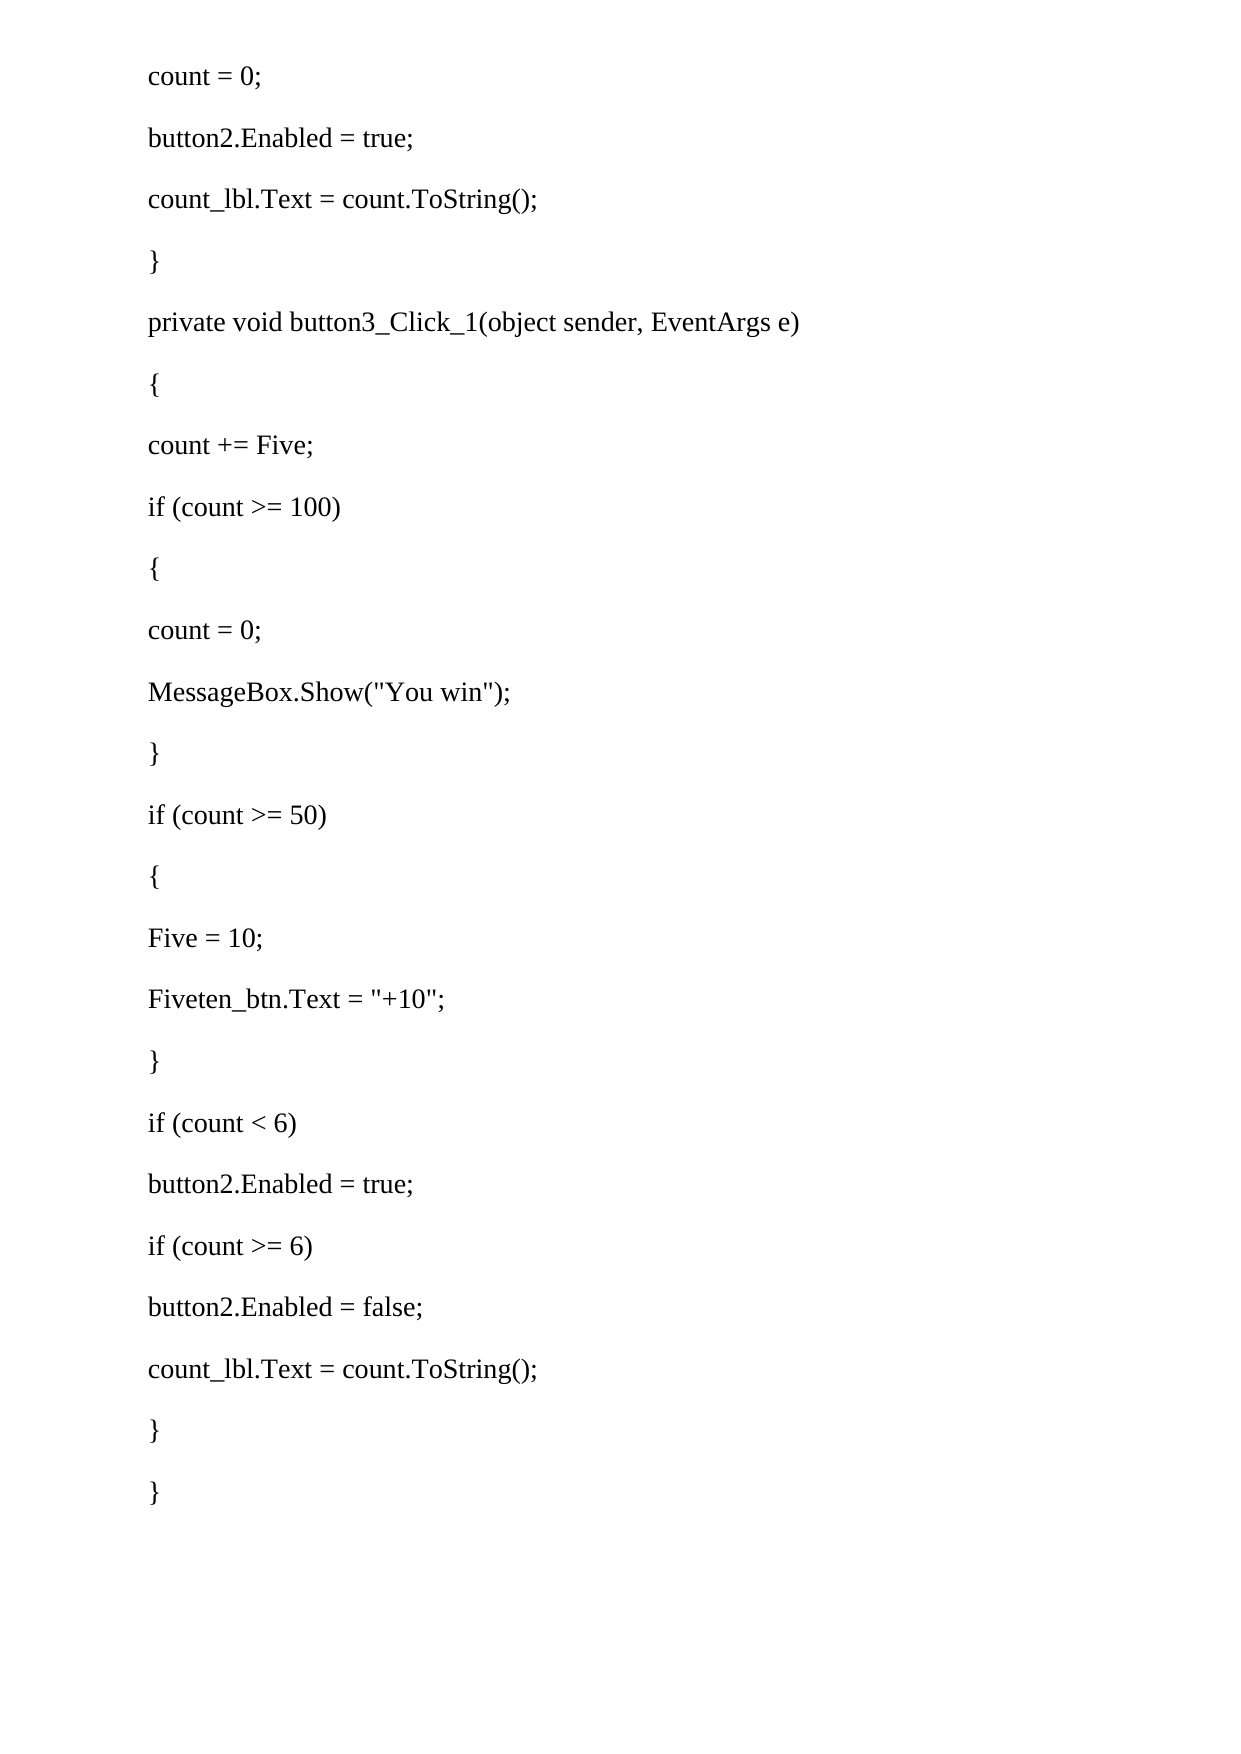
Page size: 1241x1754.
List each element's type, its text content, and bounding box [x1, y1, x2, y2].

text MessageBox.Show("You win"); [148, 675, 1181, 707]
text button2.Enabled = true; [148, 121, 1181, 153]
text Five = 10; [148, 921, 1181, 953]
text { [148, 859, 1181, 892]
text if (count >= 6) [148, 1229, 1181, 1261]
text } [148, 1475, 1181, 1507]
text count = 0; [148, 59, 1181, 91]
text Fiveten_btn.Text = "+10"; [148, 982, 1181, 1015]
text private void button3_Click_1(object sender, EventArgs e) [148, 305, 1181, 338]
text if (count < 6) [148, 1106, 1181, 1138]
text count_lbl.Text = count.ToString(); [148, 1352, 1181, 1384]
text button2.Enabled = true; [148, 1167, 1181, 1199]
text count = 0; [148, 613, 1181, 646]
text button2.Enabled = false; [148, 1290, 1181, 1323]
text { [148, 552, 1181, 584]
text } [148, 1413, 1181, 1446]
text } [148, 1044, 1181, 1076]
text count += Five; [148, 428, 1181, 461]
text { [148, 367, 1181, 399]
text } [148, 736, 1181, 769]
text if (count >= 100) [148, 490, 1181, 522]
text count_lbl.Text = count.ToString(); [148, 182, 1181, 214]
text } [148, 244, 1181, 276]
text if (count >= 50) [148, 798, 1181, 830]
